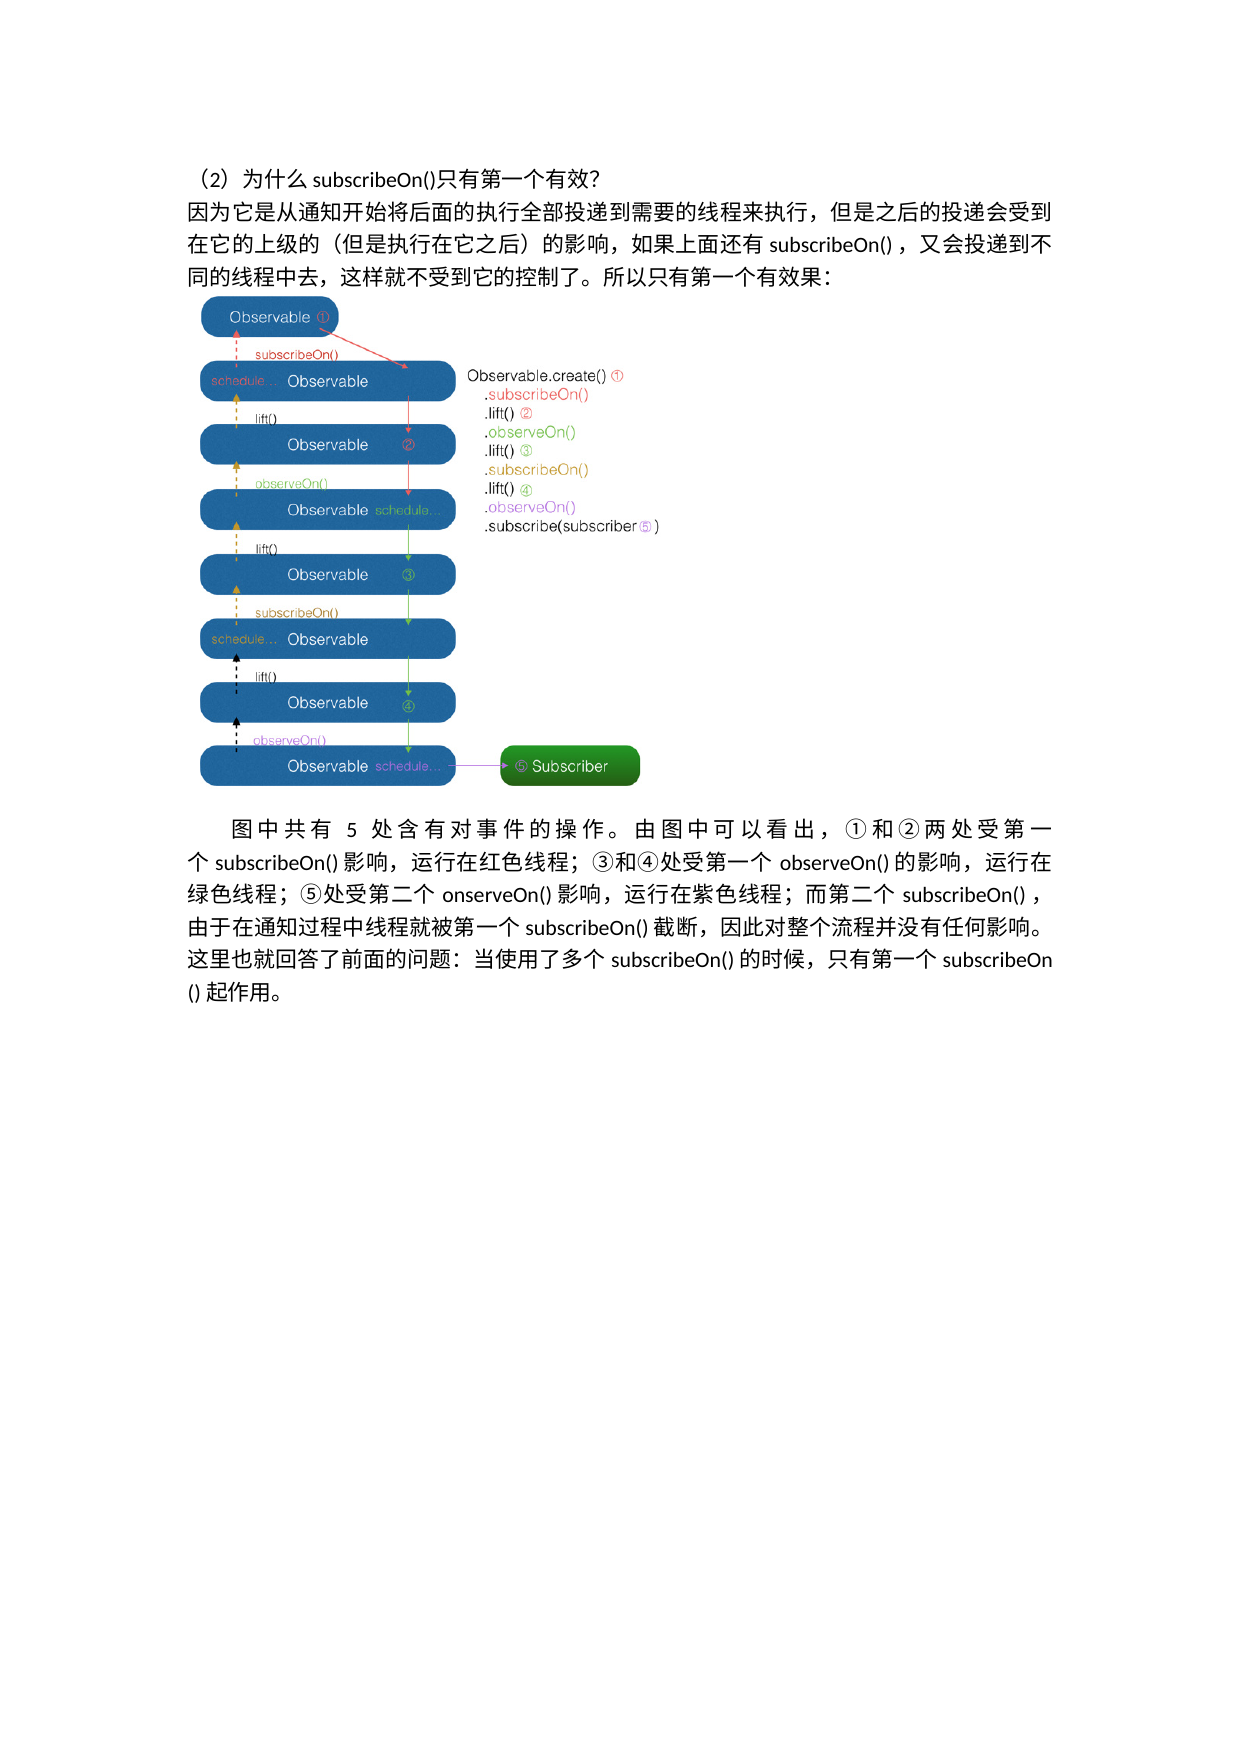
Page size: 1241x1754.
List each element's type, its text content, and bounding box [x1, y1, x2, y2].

text 因为它是从通知开始将后面的执行全部投递到需要的线程来执行，但是之后的投递会受到在它的上级的（但是执行在它之后）的影响，如果上面还有subscribeOn() ，又会投递到不同的线程中去，这样就不受到它的控制了。所以只有第一个有效果： [187, 194, 1053, 292]
text （2）为什么subscribeOn()只有第一个有效？ [187, 162, 1053, 194]
picture [187, 292, 667, 789]
text 图中共有 5 处含有对事件的操作。由图中可以看出，①和②两处受第一个 subscribeOn() 影响，运行在红色线程；③和④处受第一个 observeOn() 的影响，运行在绿色线程；⑤处受第二个 onserveOn() 影响，运行在紫色线程；而第二个 subscribeOn() ，由于在通知过程中线程就被第一个 subscribeOn() 截断，因此对整个流程并没有任何影响。这里也就回答了前面的问题：当使用了多个 subscribeOn() 的时候，只有第一个 subscribeOn() 起作用。 [187, 812, 1053, 1007]
